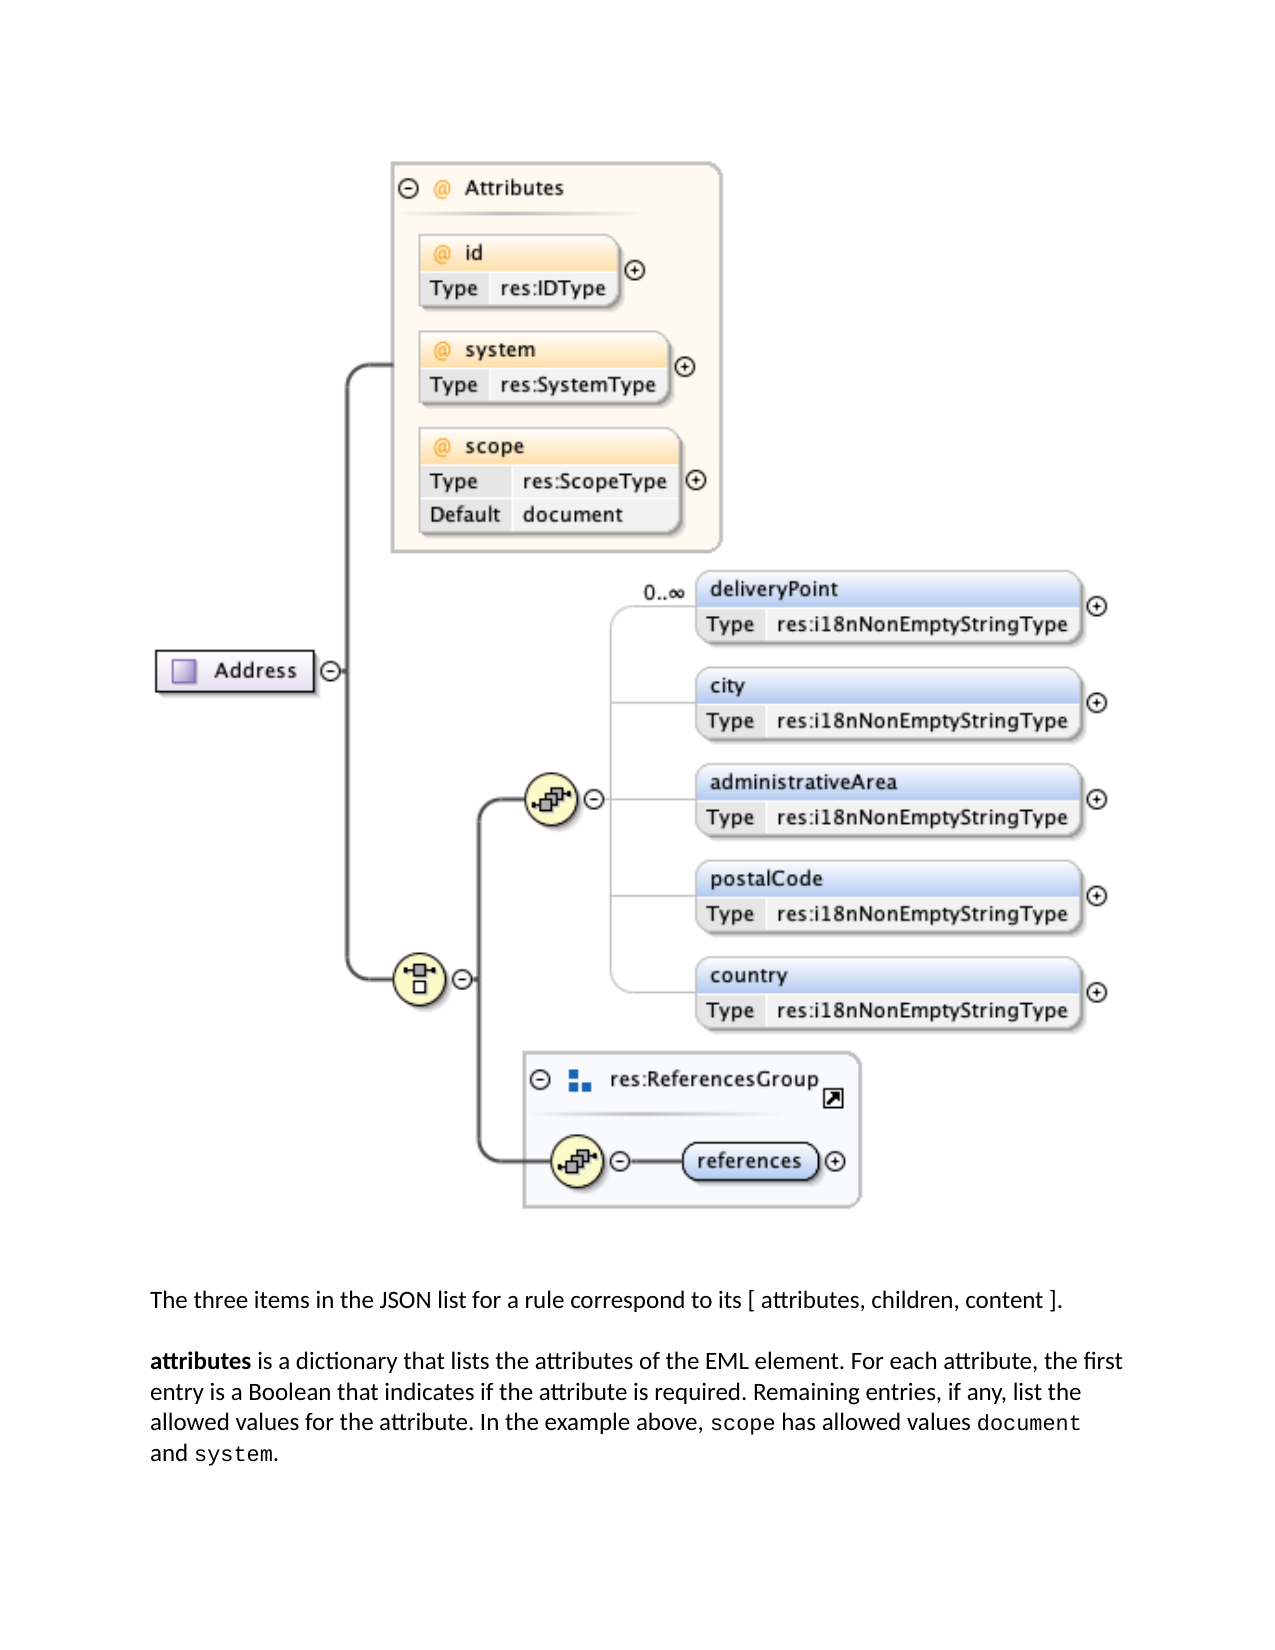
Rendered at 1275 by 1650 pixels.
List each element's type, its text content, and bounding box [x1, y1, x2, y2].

text attributes is a dictionary that lists the attributes of the EML element. For each attribute, the first entry is a Boolean that indicates if the attribute is required. Remaining entries, if any, list the allowed values for the attribute. In the example above, scope has allowed values document and system. [150, 1345, 1125, 1468]
picture [150, 150, 1125, 1224]
text The three items in the JSON list for a rule correspond to its [ attributes, children, content ]. [150, 1284, 1125, 1315]
